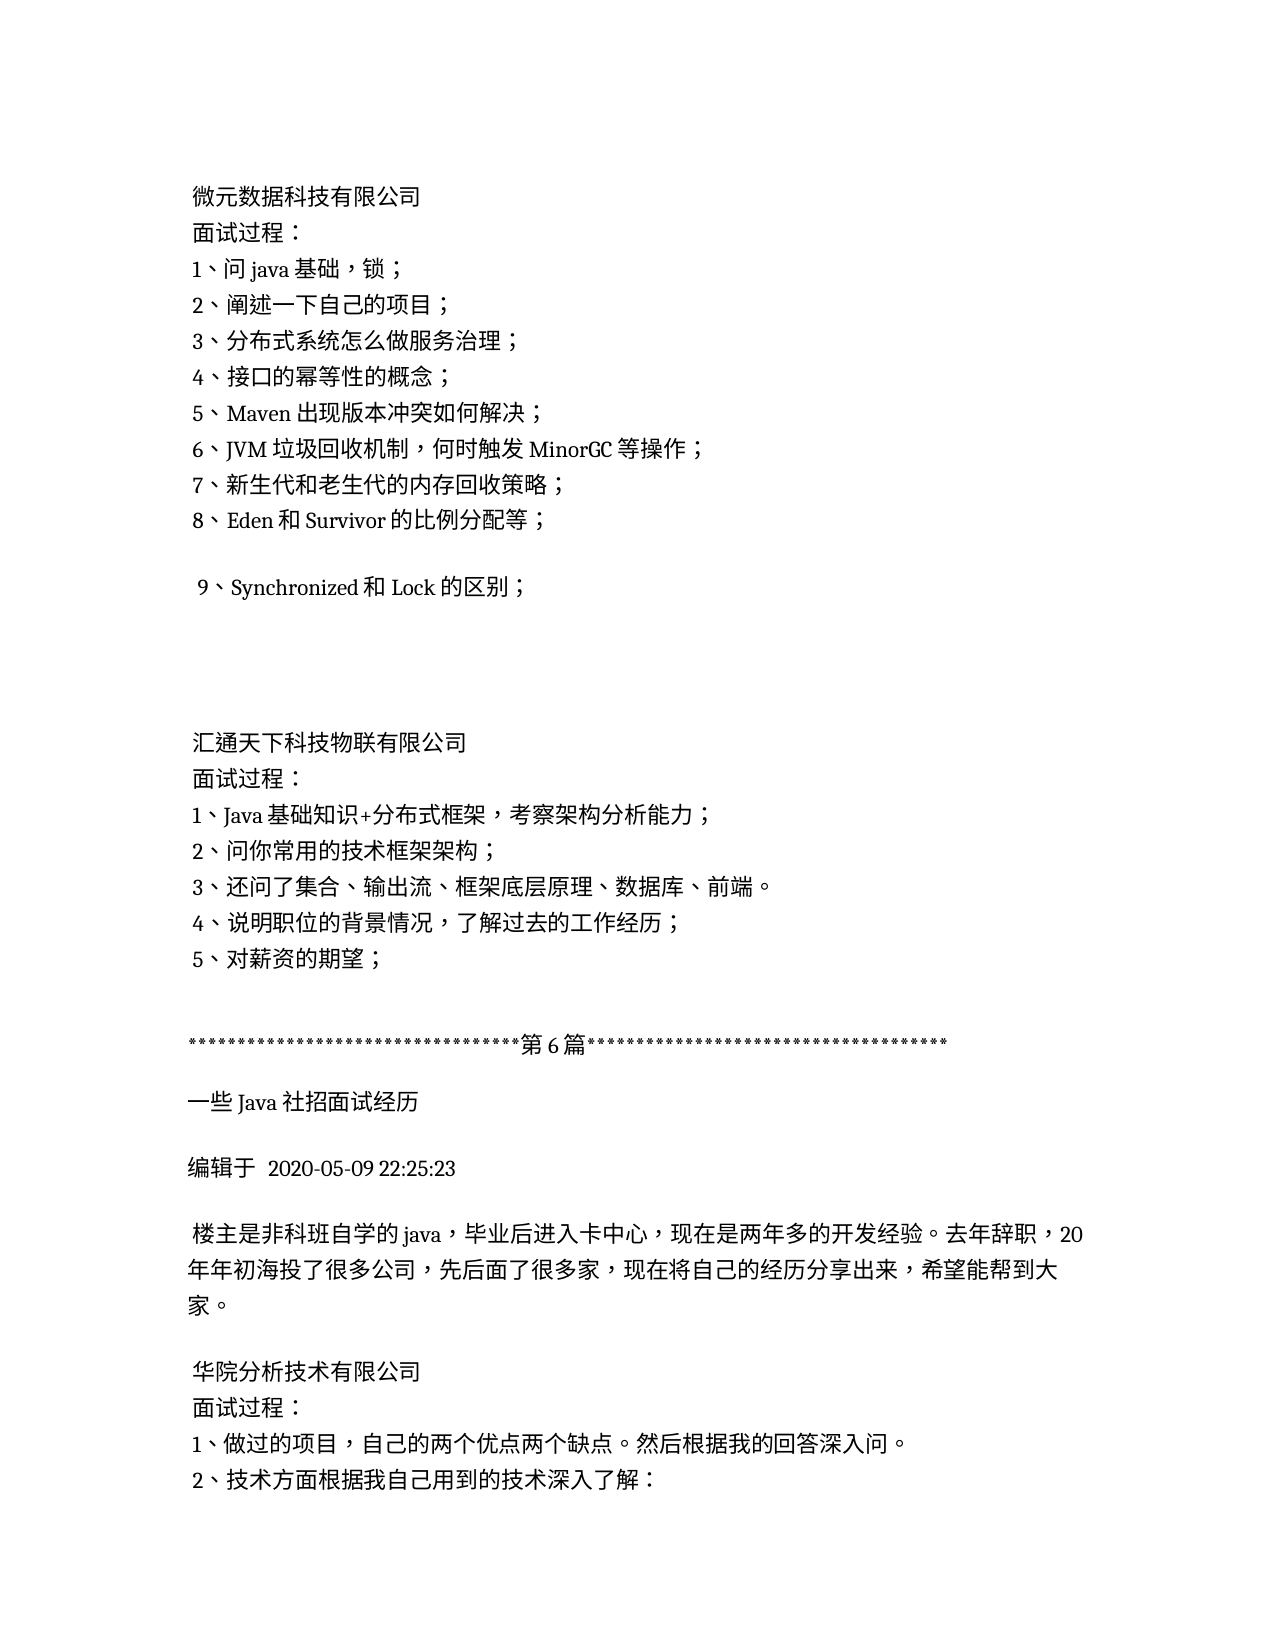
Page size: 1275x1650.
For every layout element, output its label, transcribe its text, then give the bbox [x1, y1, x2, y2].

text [187, 150, 1087, 1004]
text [187, 1086, 1087, 1495]
text **********************************第6篇************************************* [187, 1029, 1087, 1060]
